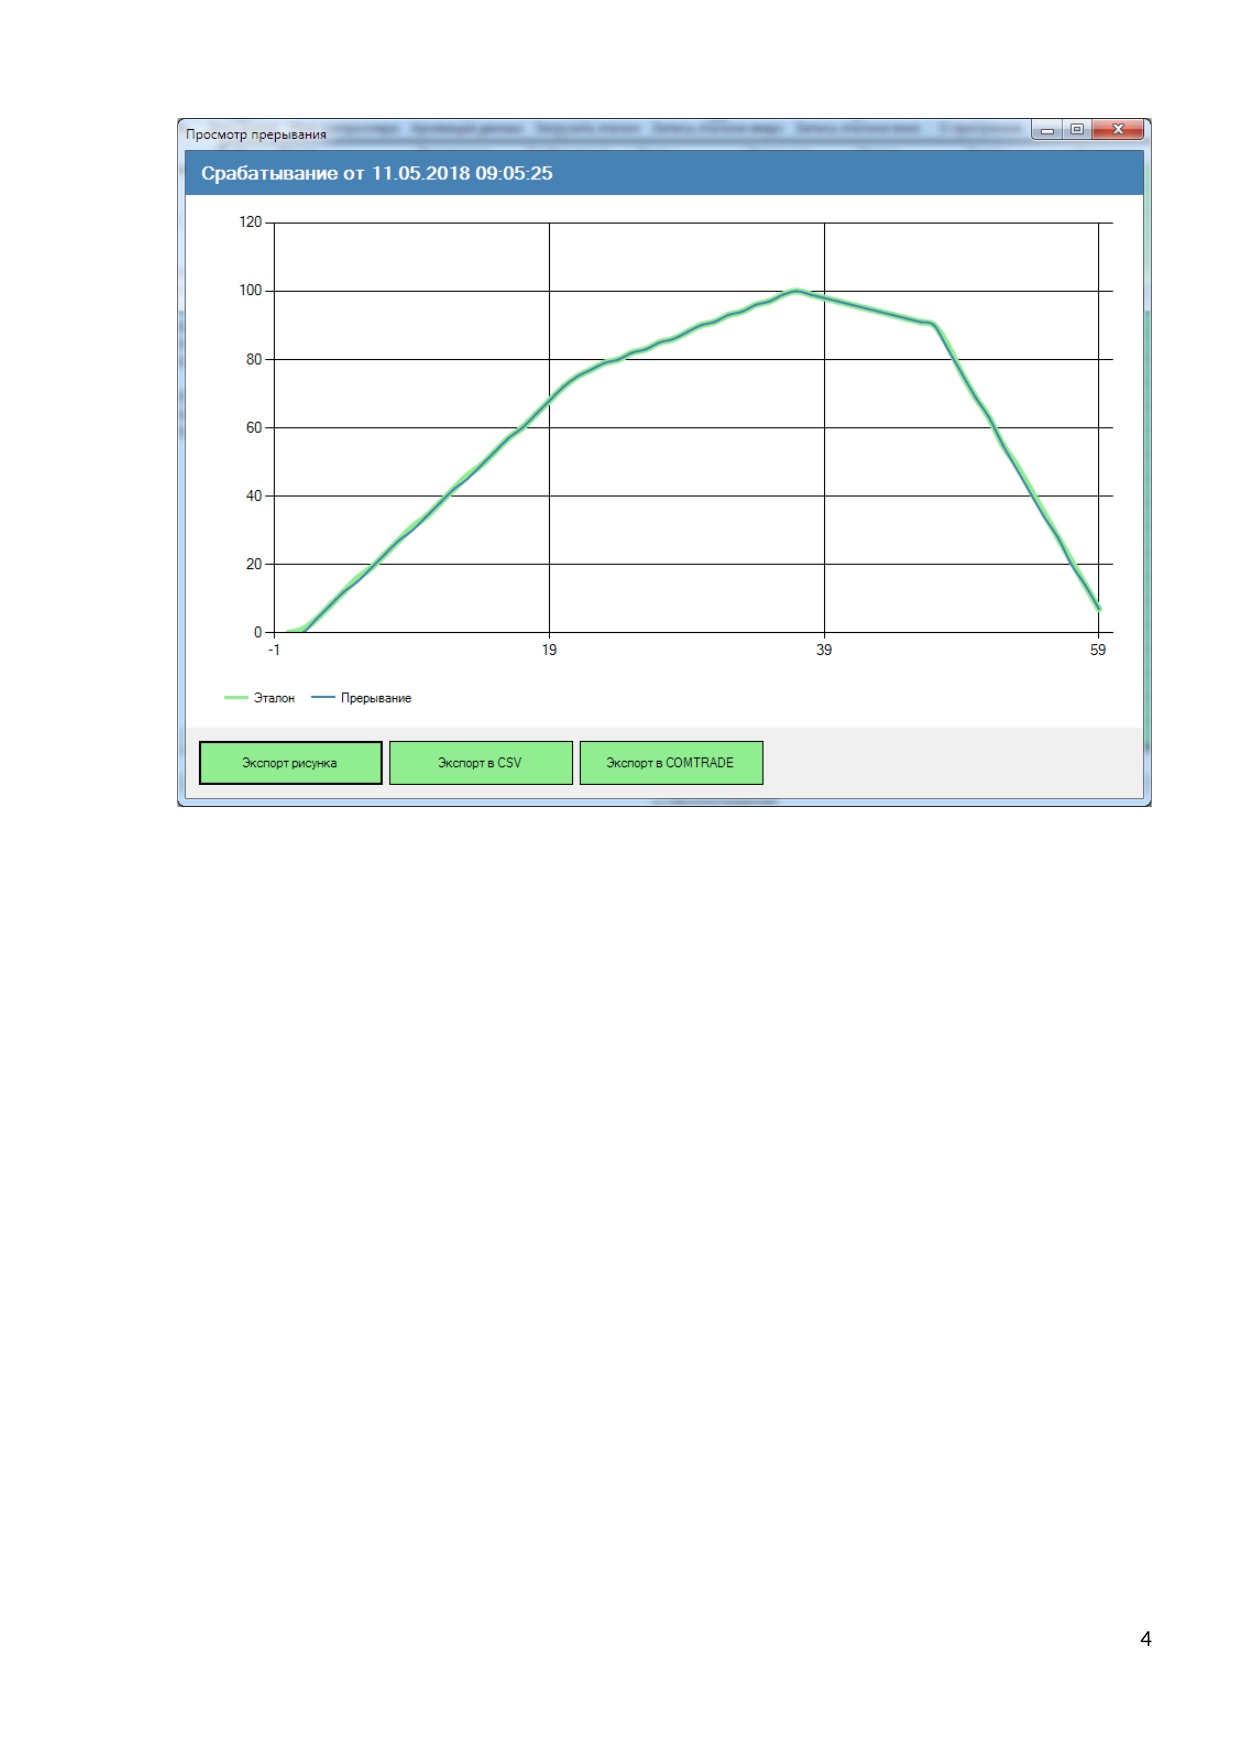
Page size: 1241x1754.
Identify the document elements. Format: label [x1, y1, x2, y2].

picture [177, 118, 1152, 807]
